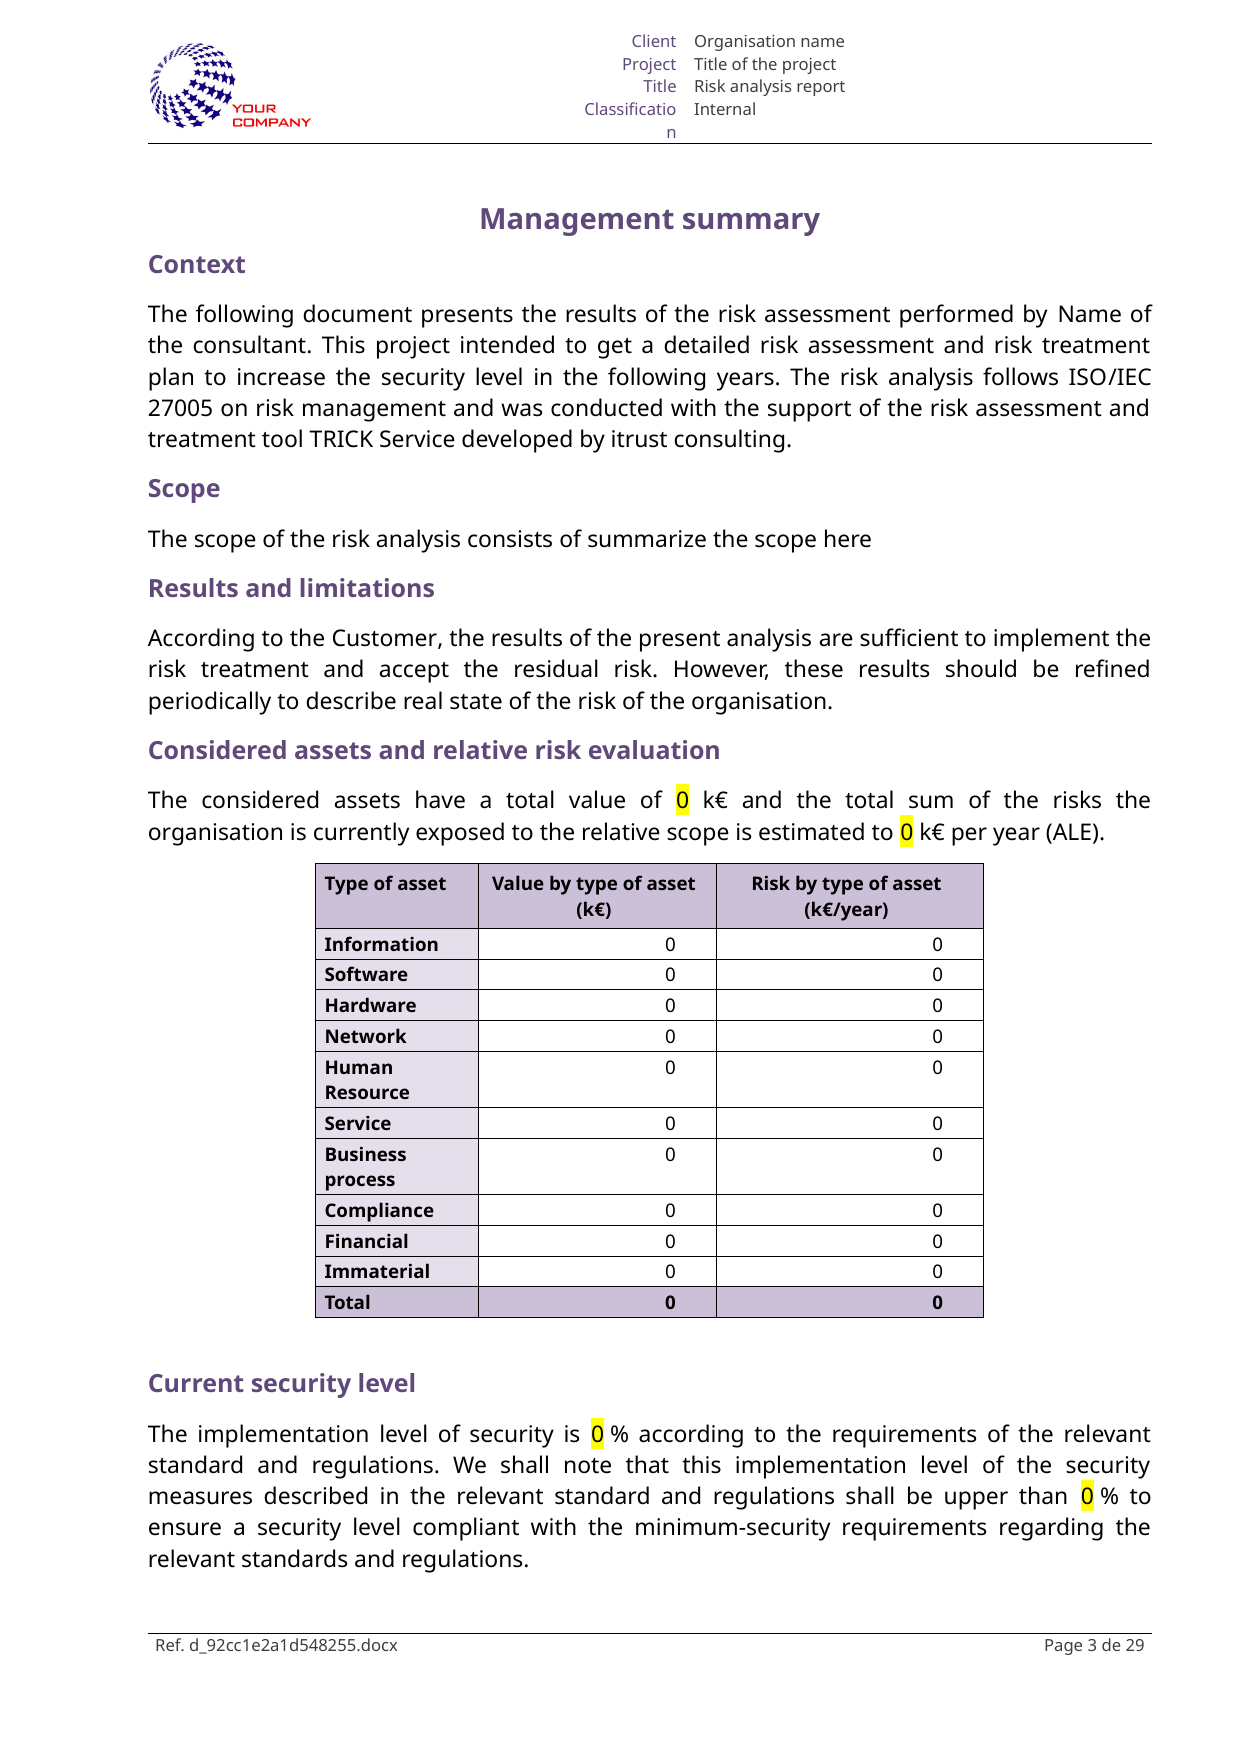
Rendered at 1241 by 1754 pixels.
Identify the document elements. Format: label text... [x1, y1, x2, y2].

table_cell 0 [717, 1021, 983, 1051]
text Management summary [148, 198, 1152, 238]
subtitle Scope [148, 471, 1152, 505]
table_cell Human Resource [316, 1052, 478, 1107]
picture [147, 42, 313, 131]
table_cell [479, 929, 716, 959]
table_cell 0 [717, 1195, 983, 1225]
table_cell Financial [316, 1226, 478, 1256]
table_header Value by type of asset (k€) [479, 864, 716, 928]
table_cell 0 [479, 1021, 716, 1051]
table_cell 0 k€ [479, 1287, 716, 1317]
table_cell Information [316, 929, 478, 959]
subtitle Considered assets and relative risk evaluation [148, 732, 1152, 767]
subtitle Results and limitations [148, 570, 1152, 604]
table_cell 0 [479, 1257, 716, 1286]
table_cell 0 [479, 960, 716, 989]
text According to the , the results of the present analysis are sufficient to implement the risk treatment and accept the residual risk. However, these results should be refined periodically to describe real state of the risk of the organisation. [148, 622, 1152, 716]
table_cell 0 [479, 990, 716, 1020]
table_cell 0 [717, 990, 983, 1020]
table_cell 0 [717, 1226, 983, 1256]
text The following document presents the results of the risk assessment performed by . This project intended to get a detailed risk assessment and risk treatment plan to increase the security level in the following years. The risk analysis follows ISO/IEC 27005 on risk management and was conducted with the support of the risk assessment and treatment tool TRICK Service developed by itrust consulting. [148, 298, 1152, 454]
table_cell Business process [316, 1139, 478, 1194]
table_cell 0 [717, 1108, 983, 1138]
text The scope of the risk analysis consists of [148, 522, 1152, 554]
table_header Type of asset [316, 864, 478, 928]
table_cell 0 k€/year [717, 1287, 983, 1317]
table_cell Compliance [316, 1195, 478, 1225]
table_cell 0 [479, 1139, 716, 1194]
table_header Risk by type of asset (k€/year) [717, 864, 983, 928]
table_cell Software [316, 960, 478, 989]
table_cell 0 [717, 1257, 983, 1286]
table_cell Total [316, 1287, 478, 1317]
table_cell 0 [717, 960, 983, 989]
text The considered assets have a total value of 0 k€ and the total sum of the risks the organisation is currently exposed to the relative scope is estimated to 0 k€ per year (ALE). [148, 784, 1152, 847]
table_cell 0 [717, 1052, 983, 1107]
table_cell 0 [479, 1195, 716, 1225]
table_cell 0 [479, 1108, 716, 1138]
subtitle Current security level [148, 1366, 1152, 1400]
table_cell 0 [717, 1139, 983, 1194]
table_cell Immaterial [316, 1257, 478, 1286]
table_cell Hardware [316, 990, 478, 1020]
subtitle Context [148, 246, 1152, 280]
text The implementation level of security is 0 % according to the requirements of the relevant standard and regulations. We shall note that this implementation level of the security measures described in the relevant standard and regulations shall be upper than 0 % to ensure a security level compliant with the minimum-security requirements regarding the relevant standards and regulations. [148, 1418, 1152, 1574]
table_cell 0 [479, 1052, 716, 1107]
table_cell Network [316, 1021, 478, 1051]
table_cell 0 [479, 1226, 716, 1256]
table_cell Service [316, 1108, 478, 1138]
table_cell 0 [717, 929, 983, 959]
